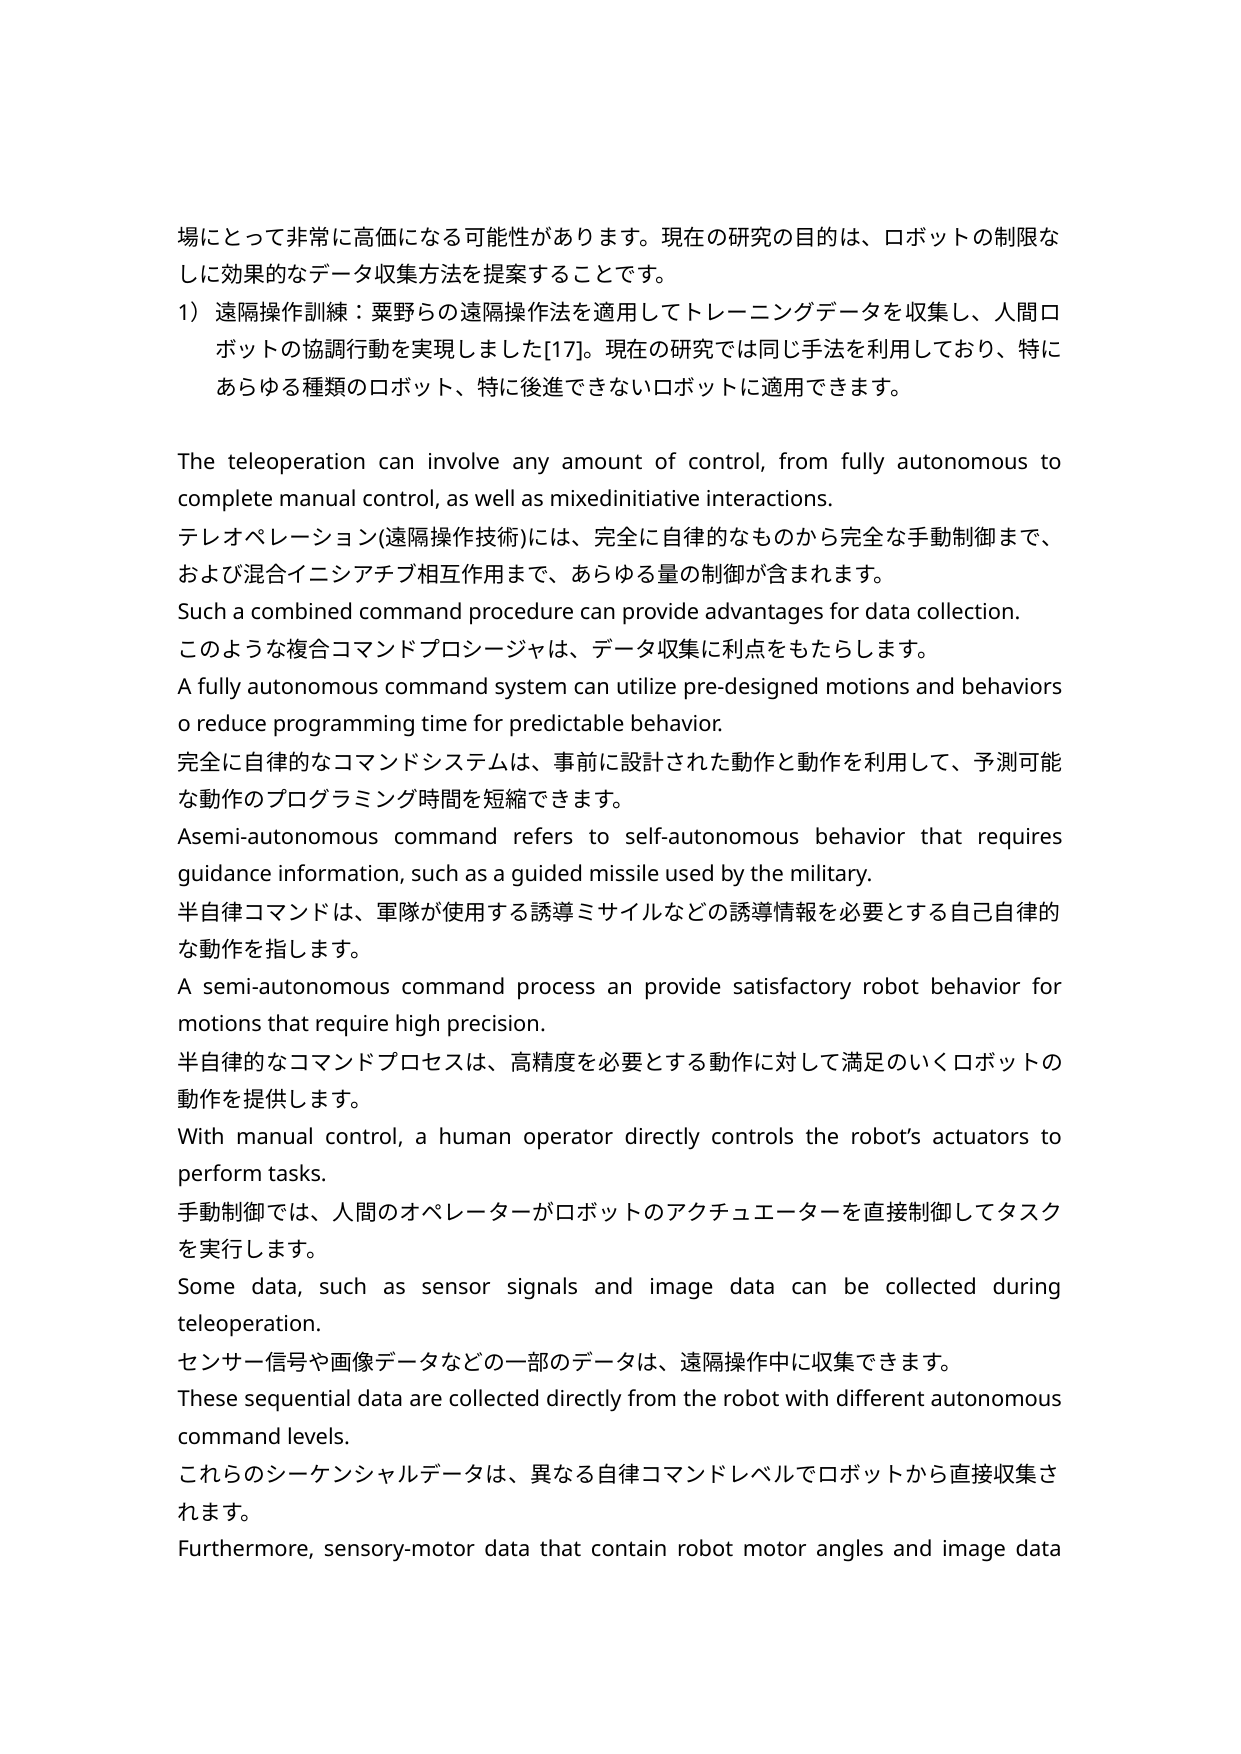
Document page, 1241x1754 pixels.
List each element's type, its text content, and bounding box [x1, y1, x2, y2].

text With manual control, a human operator directly controls the robot’s actuators to perform tasks. [177, 1117, 1063, 1192]
text 完全に自律的なコマンドシステムは、事前に設計された動作と動作を利用して、予測可能な動作のプログラミング時間を短縮できます。 [177, 742, 1063, 817]
text Asemi-autonomous command refers to self-autonomous behavior that requires guidance information, such as a guided missile used by the military. [177, 817, 1063, 892]
text 手動制御では、人間のオペレーターがロボットのアクチュエーターを直接制御してタスクを実行します。 [177, 1192, 1063, 1267]
text These sequential data are collected directly from the robot with different autonomous command levels. [177, 1379, 1063, 1454]
list 遠隔操作訓練：粟野らの遠隔操作法を適用してトレーニングデータを収集し、人間ロボットの協調行動を実現しました[17]。現在の研究では同じ手法を利用しており、特にあらゆる種類のロボット、特に後進できないロボットに適用できます。 [177, 292, 1063, 404]
text これらのシーケンシャルデータは、異なる自律コマンドレベルでロボットから直接収集されます。 [177, 1454, 1063, 1529]
text このような複合コマンドプロシージャは、データ収集に利点をもたらします。 [177, 629, 1063, 667]
text A semi-autonomous command process an provide satisfactory robot behavior for motions that require high precision. [177, 967, 1063, 1042]
text Such a combined command procedure can provide advantages for data collection. [177, 592, 1063, 629]
text テレオペレーション(遠隔操作技術)には、完全に自律的なものから完全な手動制御まで、および混合イニシアチブ相互作用まで、あらゆる量の制御が含まれます。 [177, 517, 1063, 592]
text 半自律コマンドは、軍隊が使用する誘導ミサイルなどの誘導情報を必要とする自己自律的な動作を指します。 [177, 892, 1063, 967]
text 半自律的なコマンドプロセスは、高精度を必要とする動作に対して満足のいくロボットの動作を提供します。 [177, 1042, 1063, 1117]
text The teleoperation can involve any amount of control, from fully autonomous to complete manual control, as well as mixedinitiative interactions. [177, 442, 1063, 517]
text Some data, such as sensor signals and image data can be collected during teleoperation. [177, 1267, 1063, 1342]
text センサー信号や画像データなどの一部のデータは、遠隔操作中に収集できます。 [177, 1342, 1063, 1379]
text A fully autonomous command system can utilize pre-designed motions and behaviors o reduce programming time for predictable behavior. [177, 667, 1063, 742]
